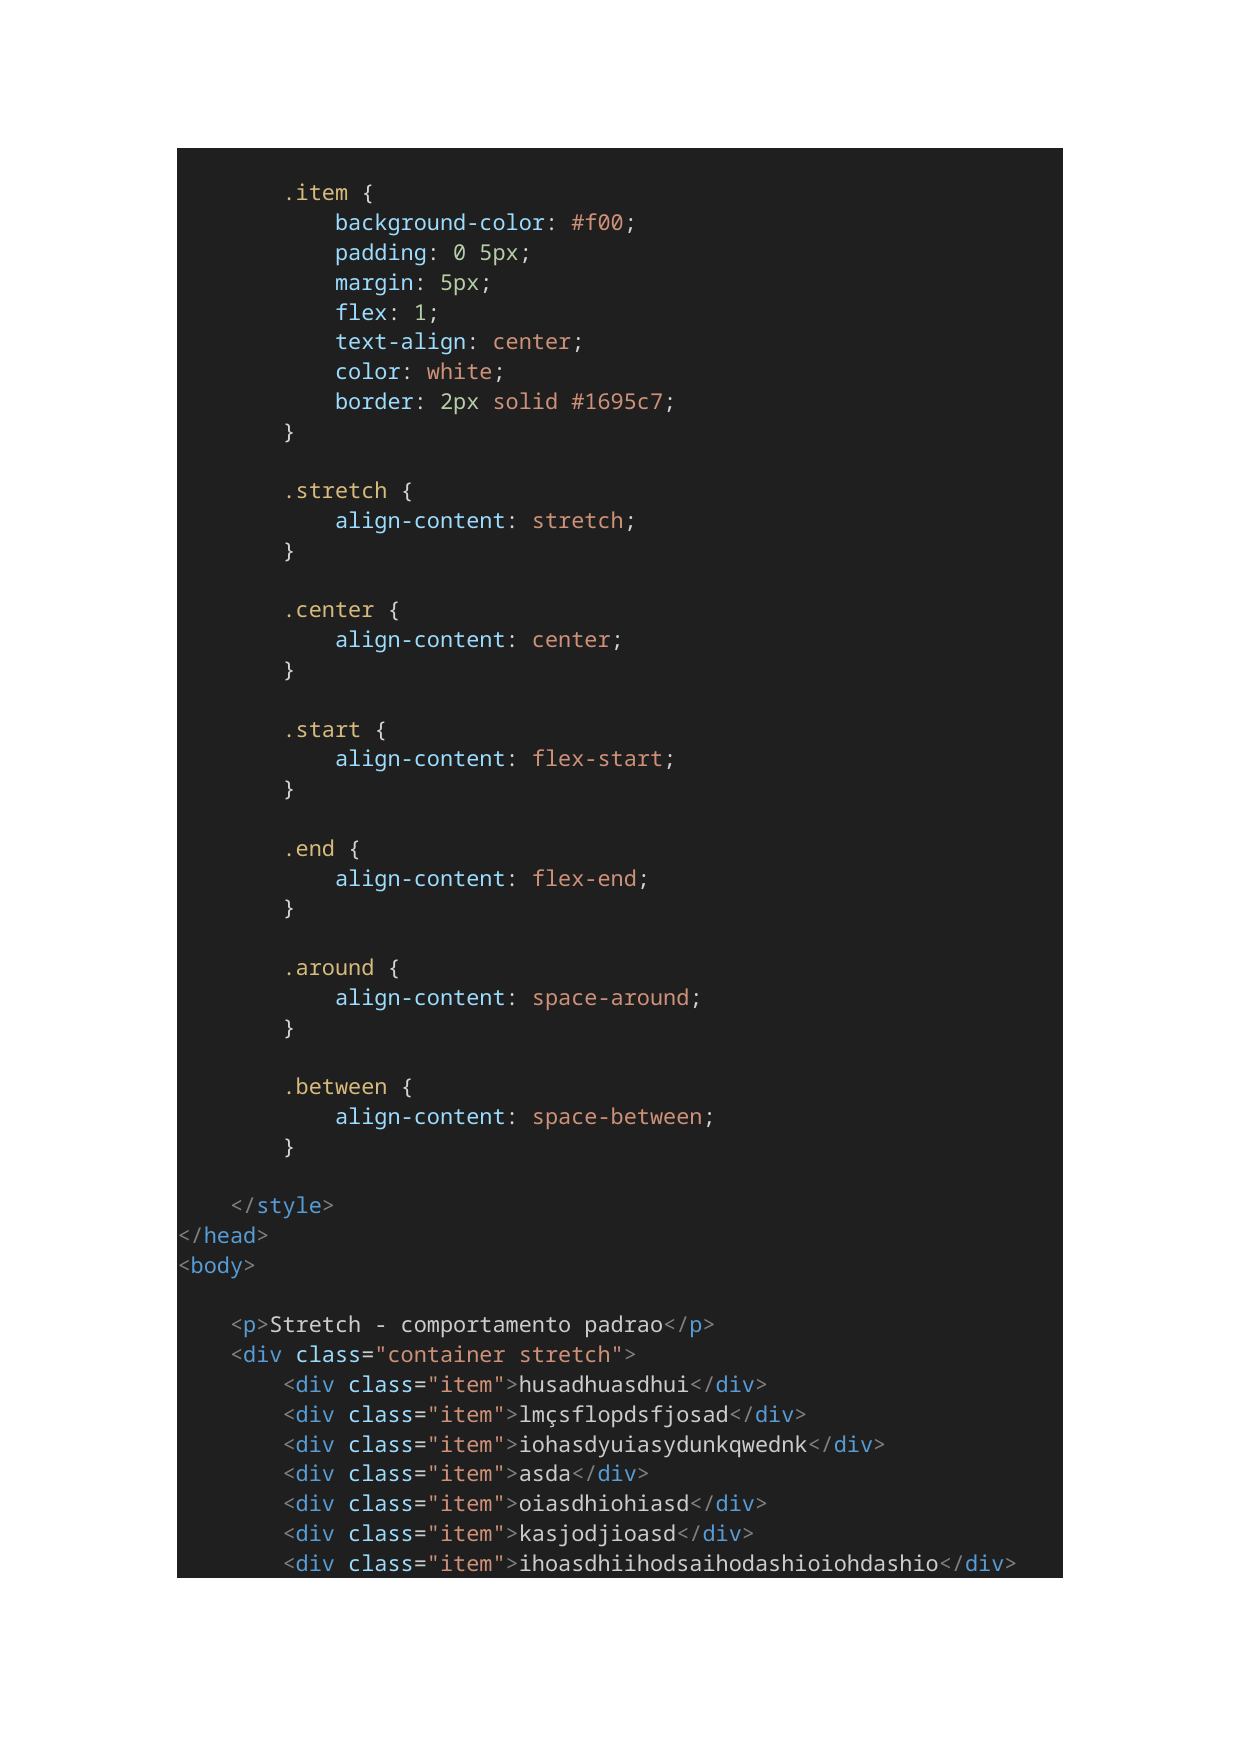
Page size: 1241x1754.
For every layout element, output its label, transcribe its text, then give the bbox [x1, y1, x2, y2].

text } [177, 773, 1063, 803]
text align-content: center; [177, 624, 1063, 654]
text <div class="container stretch"> [177, 1339, 1063, 1369]
text <div class="item">iohasdyuiasydunkqwednk</div> [177, 1429, 1063, 1458]
text <p>Stretch - comportamento padrao</p> [177, 1309, 1063, 1339]
text } [177, 892, 1063, 922]
text margin: 5px; [177, 267, 1063, 297]
text <div class="item">lmçsflopdsfjosad</div> [177, 1399, 1063, 1429]
text <div class="item">kasjodjioasd</div> [177, 1518, 1063, 1548]
text <div class="item">oiasdhiohiasd</div> [177, 1488, 1063, 1518]
text } [177, 654, 1063, 684]
text .center { [177, 594, 1063, 624]
text </head> [177, 1220, 1063, 1250]
text align-content: flex-start; [177, 743, 1063, 773]
text .start { [177, 714, 1063, 743]
text .item { [177, 177, 1063, 207]
text <div class="item">husadhuasdhui</div> [177, 1369, 1063, 1399]
text align-content: flex-end; [177, 863, 1063, 892]
text border: 2px solid #1695c7; [177, 386, 1063, 416]
text } [177, 1012, 1063, 1041]
text align-content: space-around; [177, 982, 1063, 1012]
text <div class="item">ihoasdhiihodsaihodashioiohdashio</div> [177, 1548, 1063, 1578]
text flex: 1; [177, 297, 1063, 326]
text text-align: center; [177, 326, 1063, 356]
text <div class="item">asda</div> [177, 1458, 1063, 1488]
text align-content: stretch; [177, 505, 1063, 535]
text .stretch { [177, 475, 1063, 505]
text </style> [177, 1190, 1063, 1220]
text background-color: #f00; [177, 207, 1063, 237]
text } [177, 416, 1063, 446]
text padding: 0 5px; [177, 237, 1063, 267]
text } [177, 535, 1063, 565]
text } [177, 1131, 1063, 1161]
text align-content: space-between; [177, 1101, 1063, 1131]
text .around { [177, 952, 1063, 982]
text color: white; [177, 356, 1063, 386]
text .end { [177, 833, 1063, 863]
text <body> [177, 1250, 1063, 1280]
text .between { [177, 1071, 1063, 1101]
